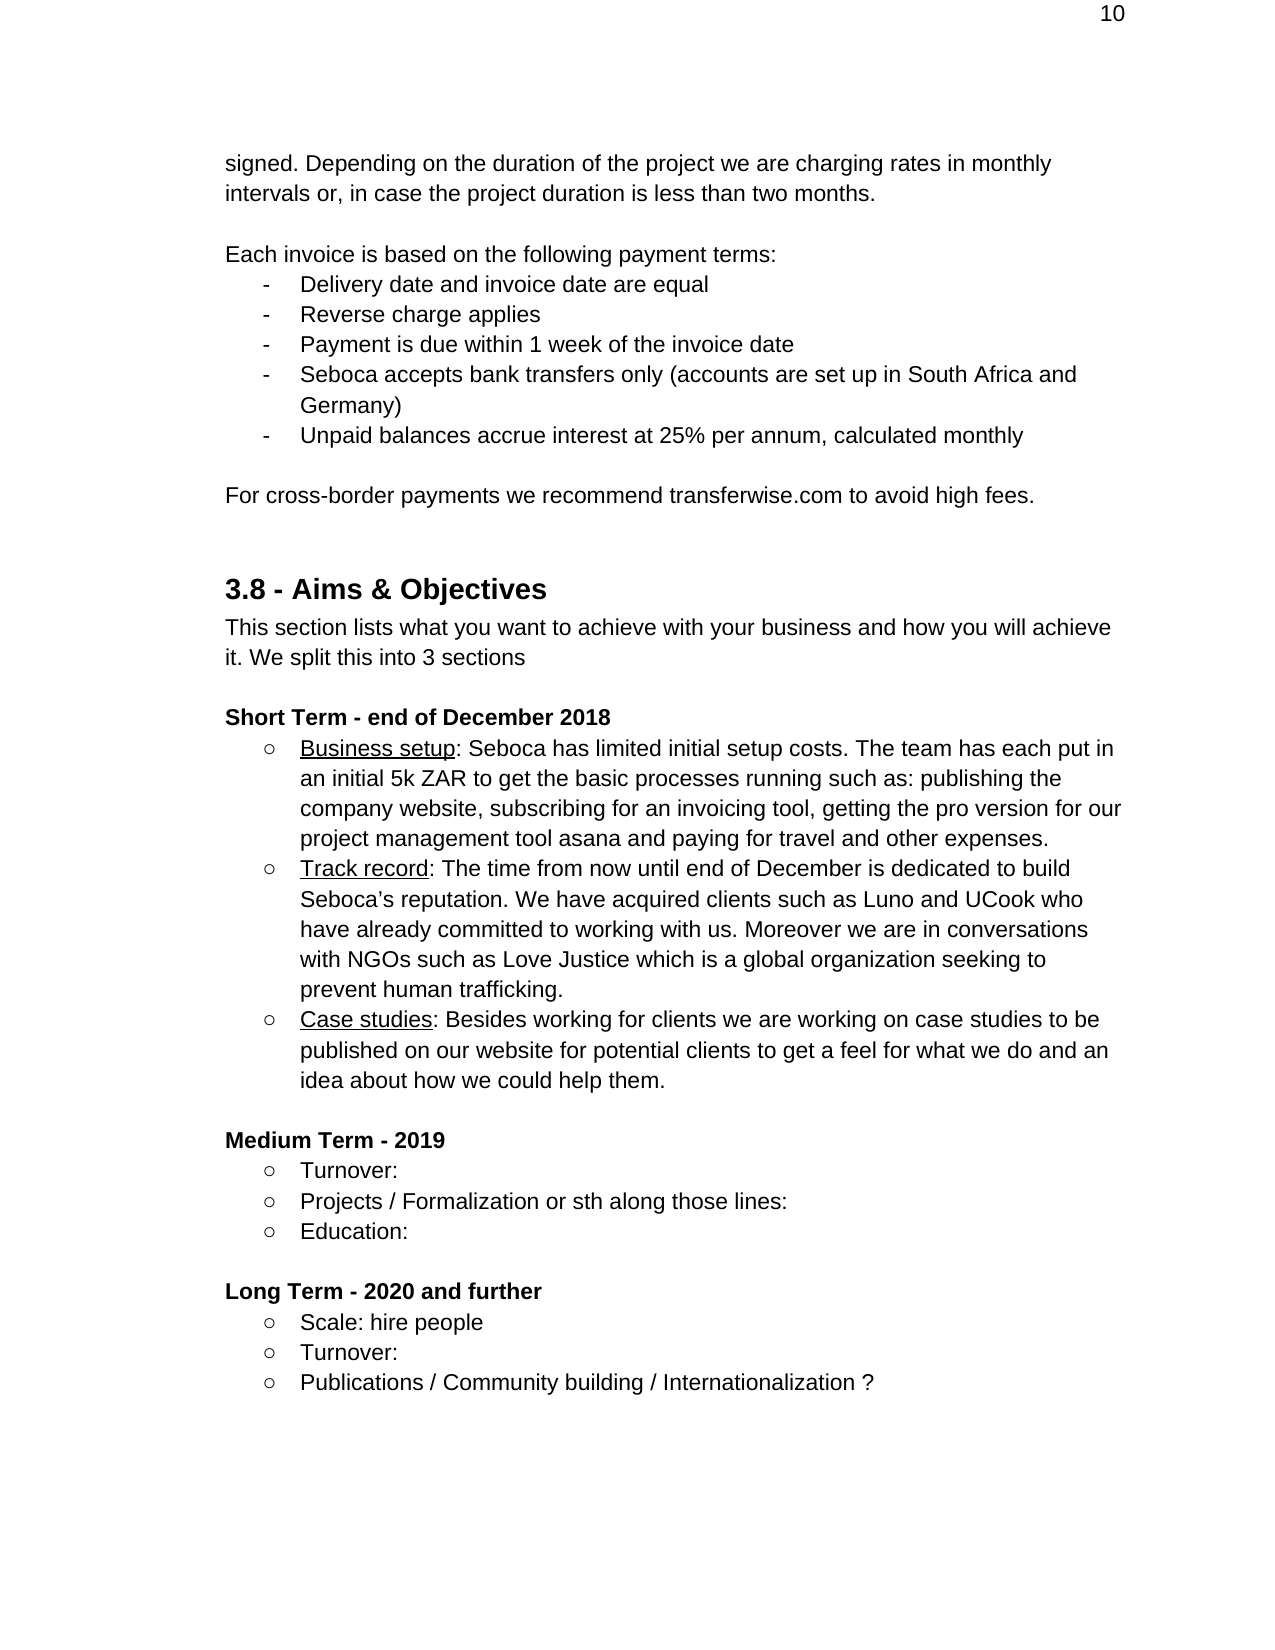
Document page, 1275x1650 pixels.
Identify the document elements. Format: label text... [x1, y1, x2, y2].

list Turnover: [262, 1157, 1125, 1184]
text For cross-border payments we recommend transferwise.com to avoid high fees. [225, 482, 1125, 509]
list Seboca accepts bank transfers only (accounts are set up in South Africa and Germany) [262, 361, 1125, 418]
text Long Term - 2020 and further [150, 1278, 1125, 1305]
list Unpaid balances accrue interest at 25% per annum, calculated monthly [262, 422, 1125, 448]
text Short Term - end of December 2018 [150, 704, 1125, 731]
list Projects / Formalization or sth along those lines: [262, 1188, 1125, 1214]
list Reverse charge applies [262, 301, 1125, 327]
list Payment is due within 1 week of the invoice date [262, 331, 1125, 358]
text Medium Term - 2019 [150, 1127, 1125, 1154]
list Track record: The time from now until end of December is dedicated to build Seboca’s reputation. We have acquired clients such as Luno and UCook who have already committed to working with us. Moreover we are in conversations with NGOs such as Love Justice which is a global organization seeking to prevent human trafficking. [262, 855, 1125, 1003]
list Education: [262, 1218, 1125, 1244]
list Business setup: Seboca has limited initial setup costs. The team has each put in an initial 5k ZAR to get the basic processes running such as: publishing the company website, subscribing for an invoicing tool, getting the pro version for our project management tool asana and paying for travel and other expenses. [262, 734, 1125, 852]
text This section lists what you want to achieve with your business and how you will achieve it. We split this into 3 sections [225, 614, 1125, 670]
list Turnover: [262, 1339, 1125, 1365]
list Scale: hire people [262, 1308, 1125, 1335]
list Case studies: Besides working for clients we are working on case studies to be published on our website for potential clients to get a feel for what we do and an idea about how we could help them. [262, 1006, 1125, 1093]
list Delivery date and invoice date are equal [262, 271, 1125, 297]
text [225, 150, 1125, 207]
text Each invoice is based on the following payment terms: [225, 241, 1125, 267]
list Publications / Community building / Internationalization ? [262, 1369, 1125, 1395]
subtitle 3.8 - Aims & Objectives [225, 572, 1125, 605]
